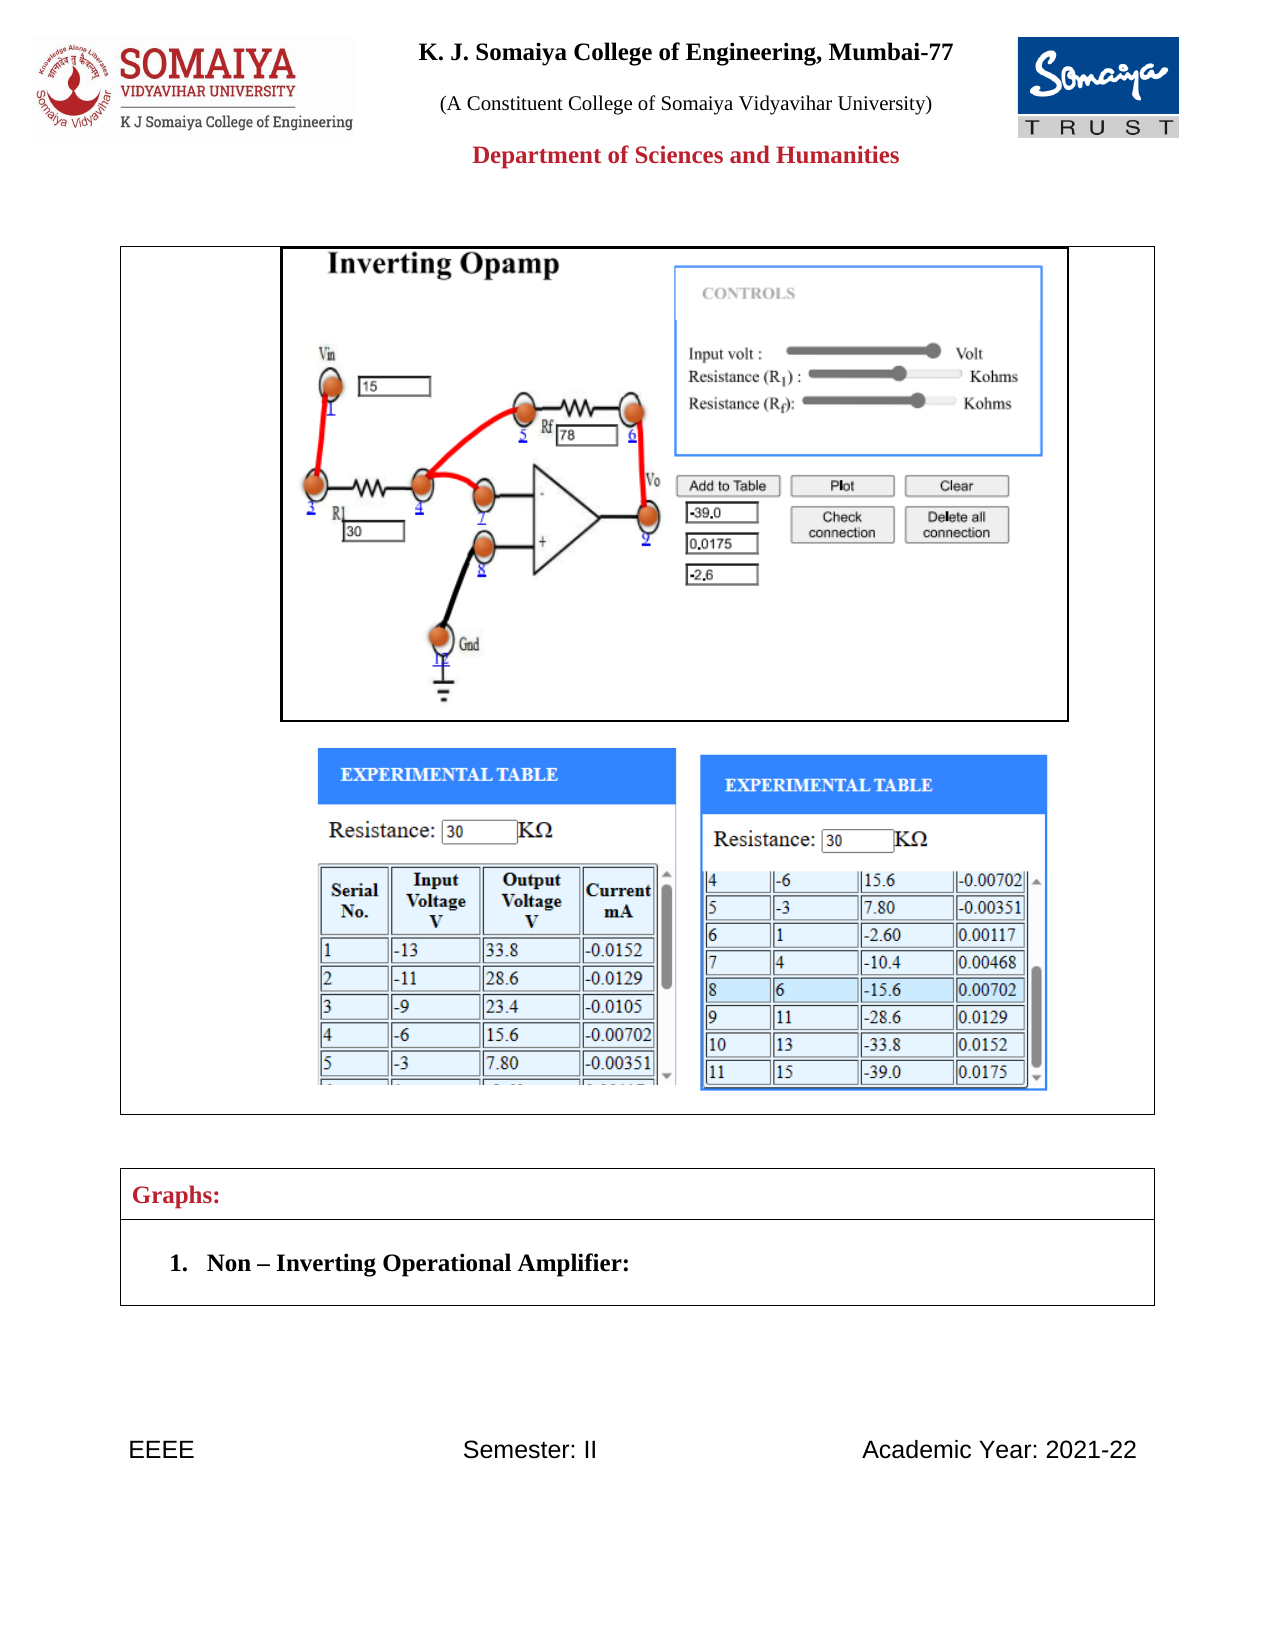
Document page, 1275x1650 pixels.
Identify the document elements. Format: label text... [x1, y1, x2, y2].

picture [1017, 37, 1179, 138]
table_cell Non – Inverting Operational Amplifier: Inverting Operational Amplifier: [121, 1220, 1154, 1305]
picture [697, 748, 1050, 1090]
table_cell Non – Inverting Operational Amplifier: Inverting Operational Amplifier: [121, 247, 1154, 1114]
picture [316, 748, 676, 1083]
picture [283, 249, 1067, 720]
picture [31, 37, 356, 138]
table_header Graphs: [121, 1169, 1154, 1219]
